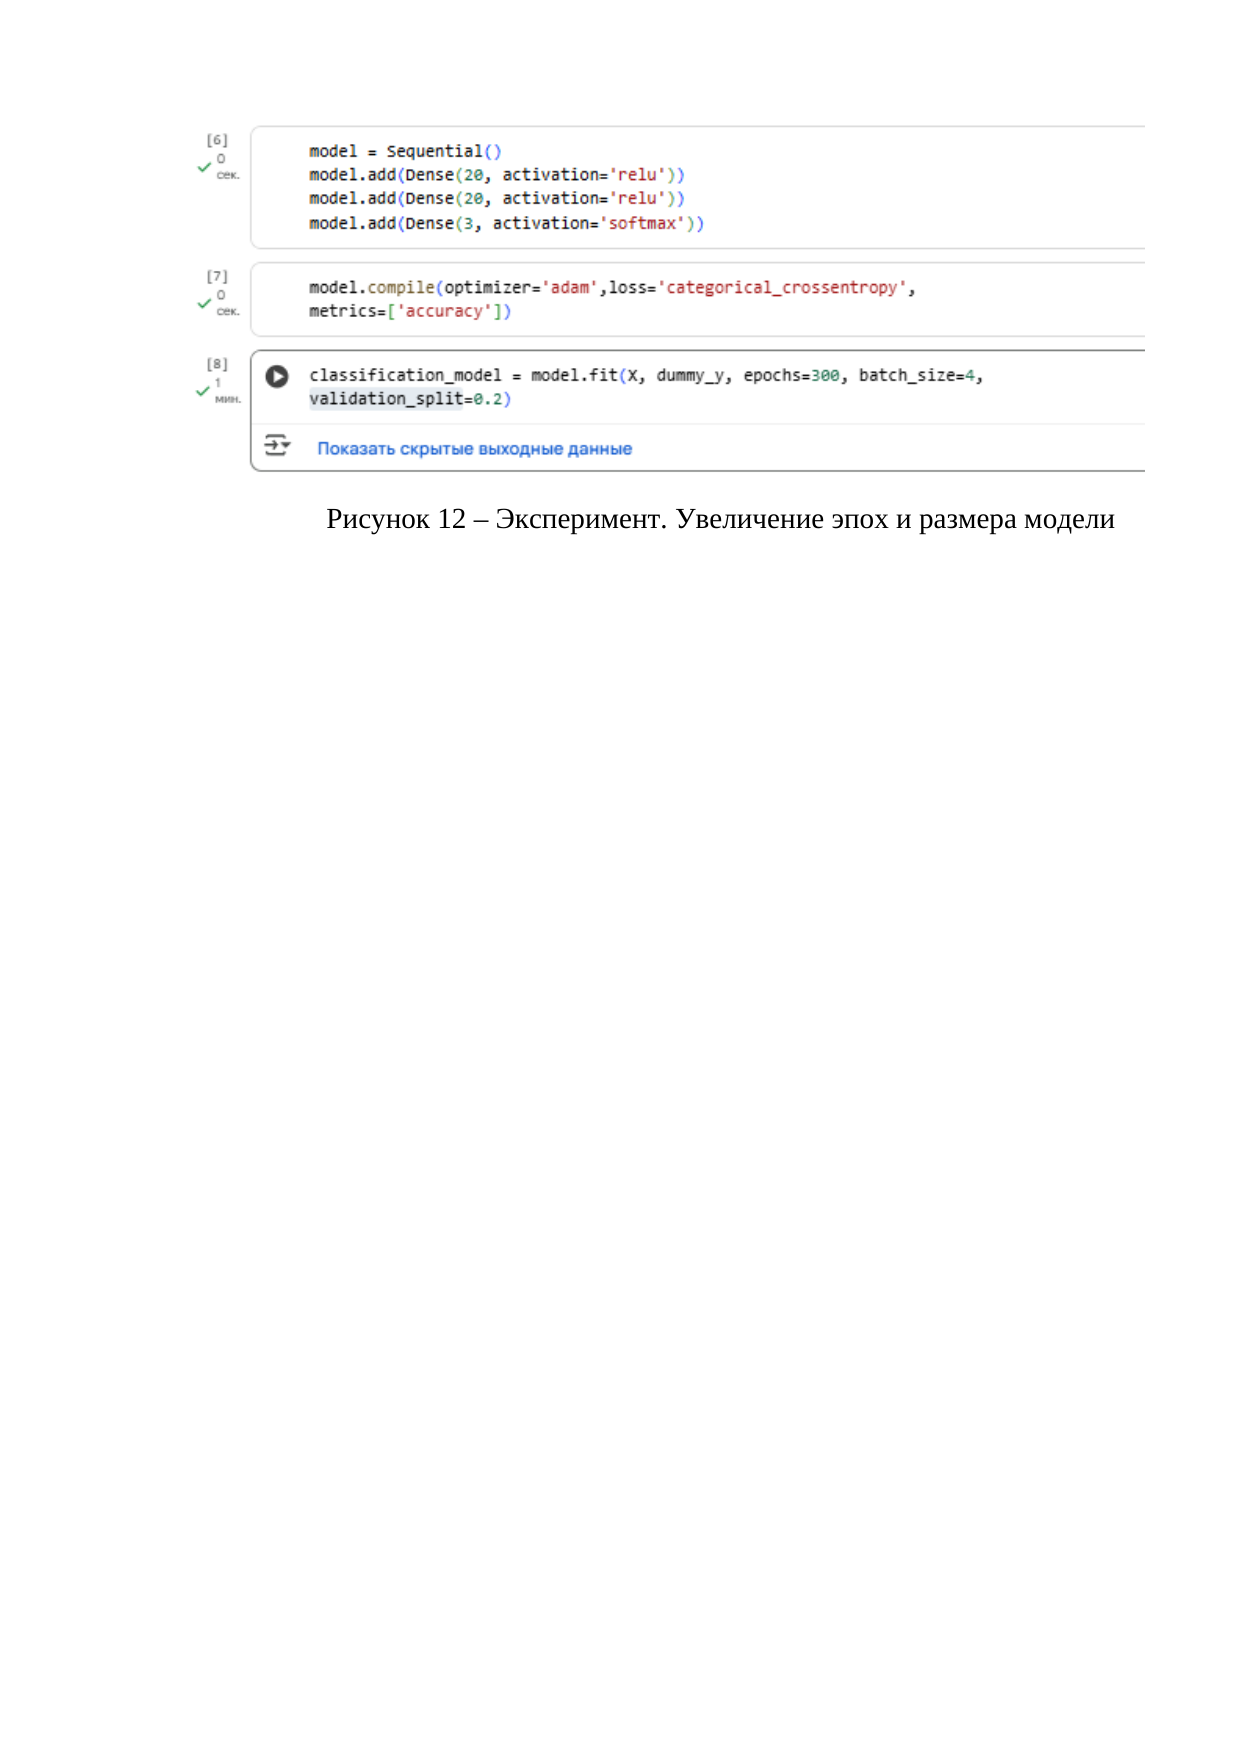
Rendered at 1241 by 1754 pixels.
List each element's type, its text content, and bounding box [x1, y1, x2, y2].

picture [183, 118, 1145, 483]
list Рисунок 12 – Эксперимент. Увеличение эпох и размера модели [290, 501, 1152, 535]
